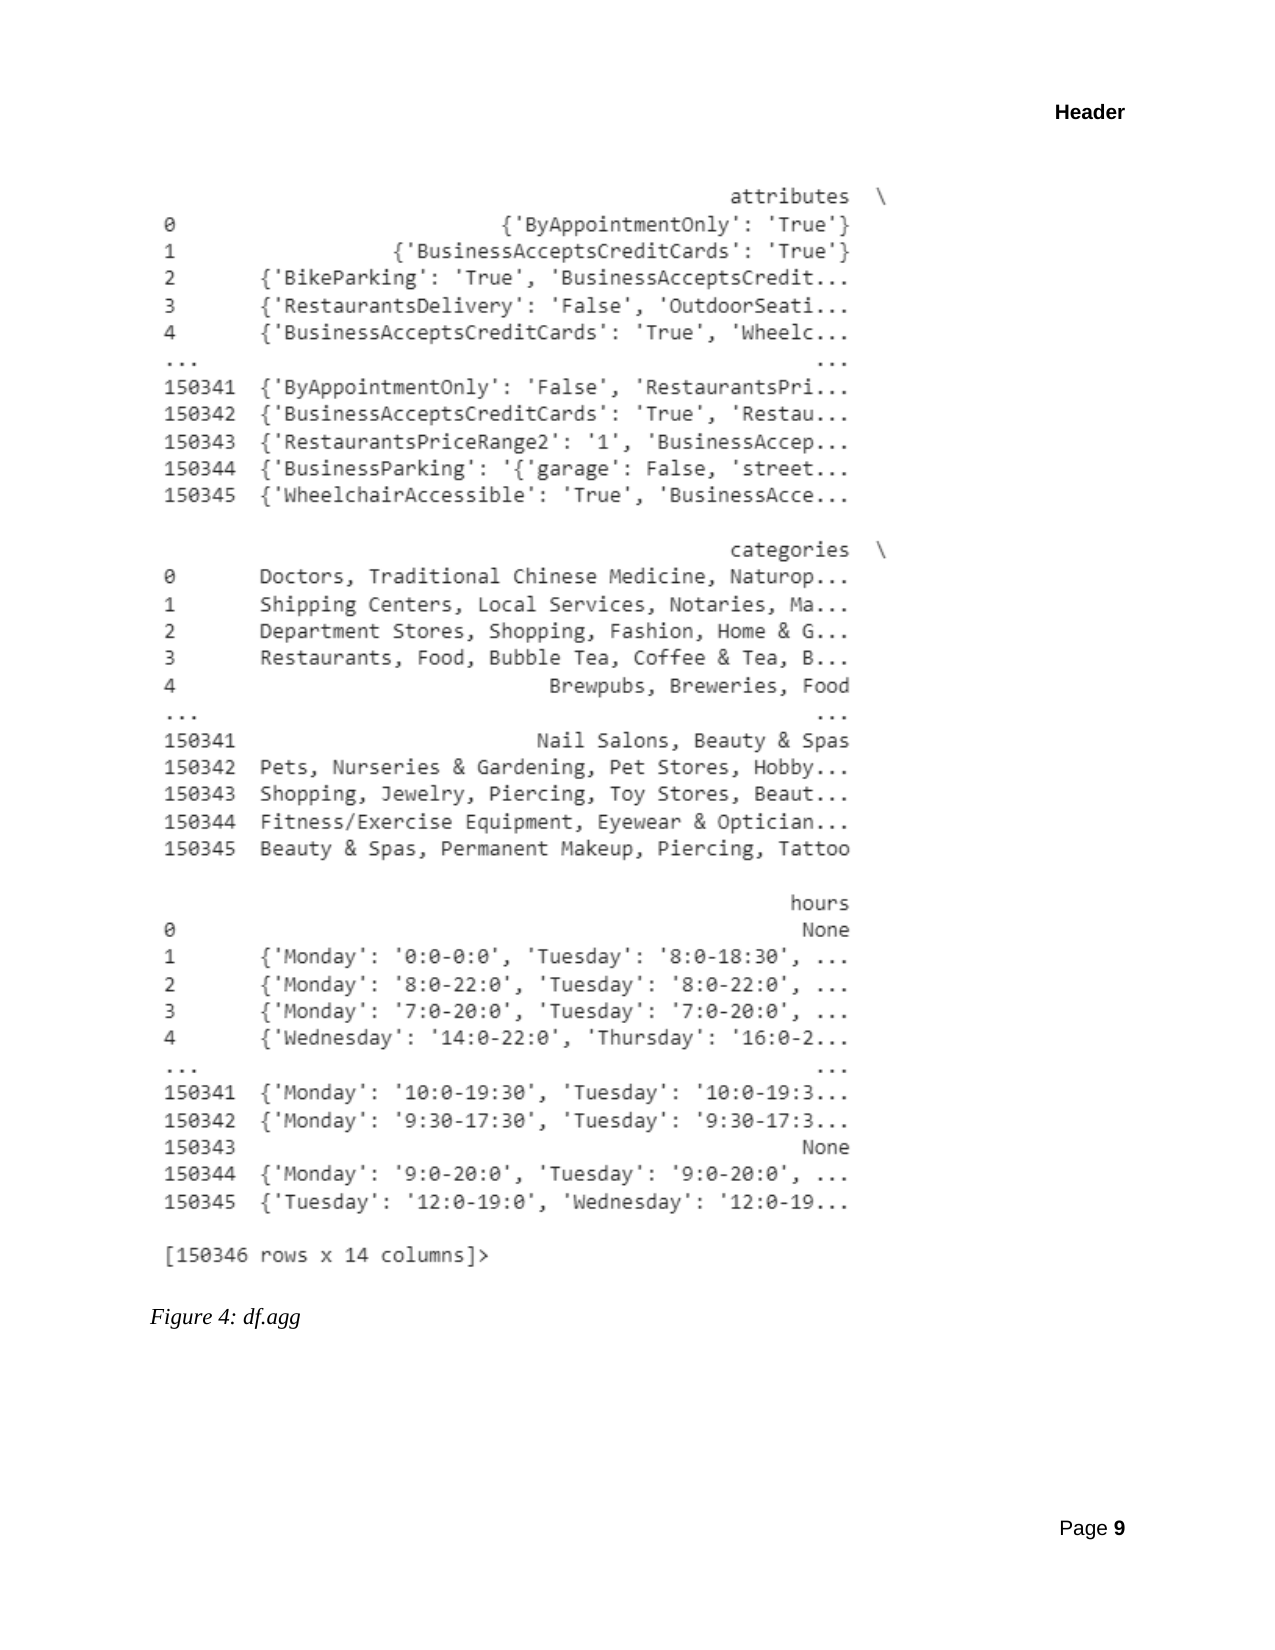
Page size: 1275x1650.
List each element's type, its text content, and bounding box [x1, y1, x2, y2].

text Figure 4: df.agg [150, 1303, 1125, 1330]
picture [150, 177, 937, 1281]
